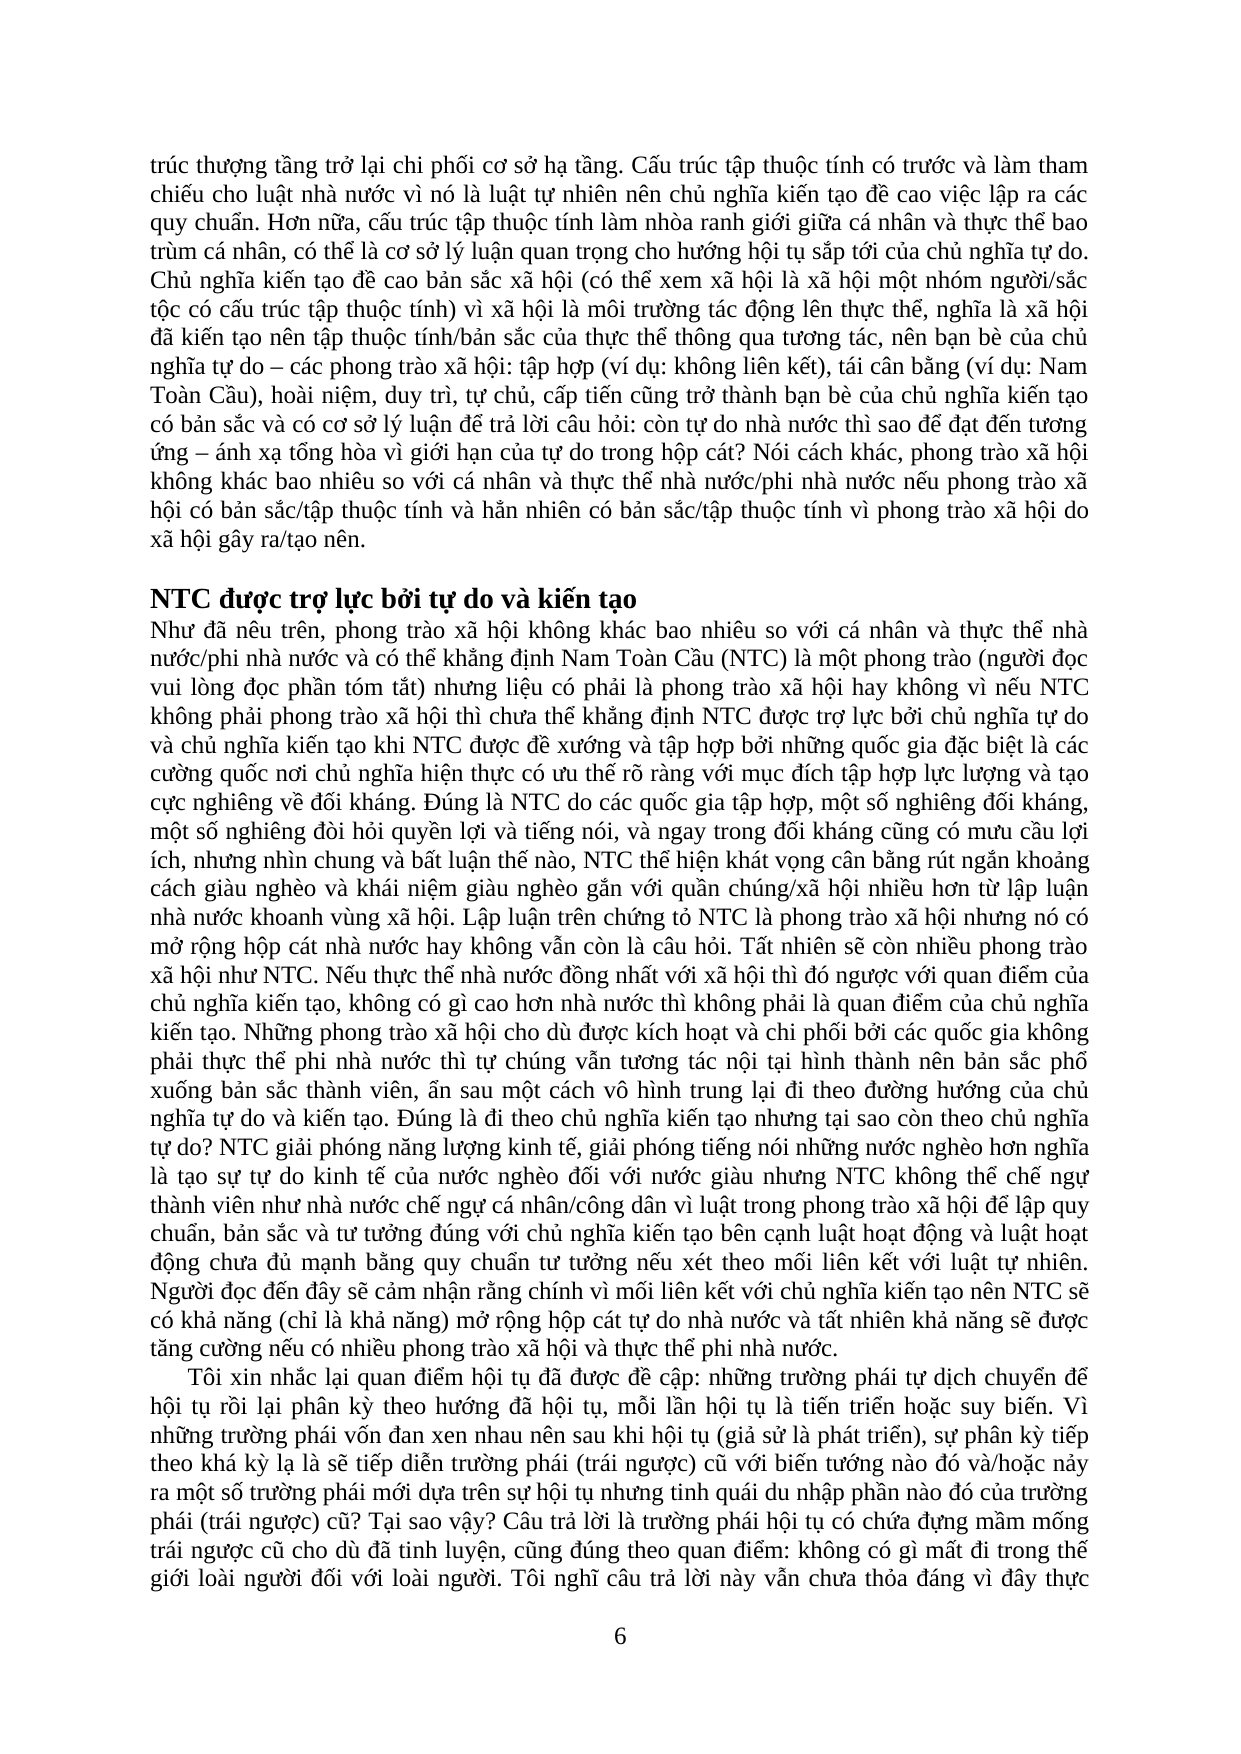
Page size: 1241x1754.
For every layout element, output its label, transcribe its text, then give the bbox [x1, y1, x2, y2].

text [150, 150, 1090, 552]
text NTC được trợ lực bởi tự do và kiến tạo [150, 581, 1090, 615]
text Như đã nêu trên, phong trào xã hội không khác bao nhiêu so với cá nhân và thực thể nhà nước/phi nhà nước và có thể khẳng định Nam Toàn Cầu (NTC) là một phong trào (người đọc vui lòng đọc phần tóm tắt) nhưng liệu có phải là phong trào xã hội hay không vì nếu NTC không phải phong trào xã hội thì chưa thể khẳng định NTC được trợ lực bởi chủ nghĩa tự do và chủ nghĩa kiến tạo khi NTC được đề xướng và tập hợp bởi những quốc gia đặc biệt là các cường quốc nơi chủ nghĩa hiện thực có ưu thế rõ ràng với mục đích tập hợp lực lượng và tạo cực nghiêng về đối kháng. Đúng là NTC do các quốc gia tập hợp, một số nghiêng đối kháng, một số nghiêng đòi hỏi quyền lợi và tiếng nói, và ngay trong đối kháng cũng có mưu cầu lợi ích, nhưng nhìn chung và bất luận thế nào, NTC thể hiện khát vọng cân bằng rút ngắn khoảng cách giàu nghèo và khái niệm giàu nghèo gắn với quần chúng/xã hội nhiều hơn từ lập luận nhà nước khoanh vùng xã hội. Lập luận trên chứng tỏ NTC là phong trào xã hội nhưng nó có mở rộng hộp cát nhà nước hay không vẫn còn là câu hỏi. Tất nhiên sẽ còn nhiều phong trào xã hội như NTC. Nếu thực thể nhà nước đồng nhất với xã hội thì đó ngược với quan điểm của chủ nghĩa kiến tạo, không có gì cao hơn nhà nước thì không phải là quan điểm của chủ nghĩa kiến tạo. Những phong trào xã hội cho dù được kích hoạt và chi phối bởi các quốc gia không phải thực thể phi nhà nước thì tự chúng vẫn tương tác nội tại hình thành nên bản sắc phổ xuống bản sắc thành viên, ẩn sau một cách vô hình trung lại đi theo đường hướng của chủ nghĩa tự do và kiến tạo. Đúng là đi theo chủ nghĩa kiến tạo nhưng tại sao còn theo chủ nghĩa tự do? NTC giải phóng năng lượng kinh tế, giải phóng tiếng nói những nước nghèo hơn nghĩa là tạo sự tự do kinh tế của nước nghèo đối với nước giàu nhưng NTC không thể chế ngự thành viên như nhà nước chế ngự cá nhân/công dân vì luật trong phong trào xã hội để lập quy chuẩn, bản sắc và tư tưởng đúng với chủ nghĩa kiến tạo bên cạnh luật hoạt động và luật hoạt động chưa đủ mạnh bằng quy chuẩn tư tưởng nếu xét theo mối liên kết với luật tự nhiên. Người đọc đến đây sẽ cảm nhận rằng chính vì mối liên kết với chủ nghĩa kiến tạo nên NTC sẽ có khả năng (chỉ là khả năng) mở rộng hộp cát tự do nhà nước và tất nhiên khả năng sẽ được tăng cường nếu có nhiều phong trào xã hội và thực thể phi nhà nước. [150, 615, 1090, 1362]
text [150, 1362, 1090, 1592]
